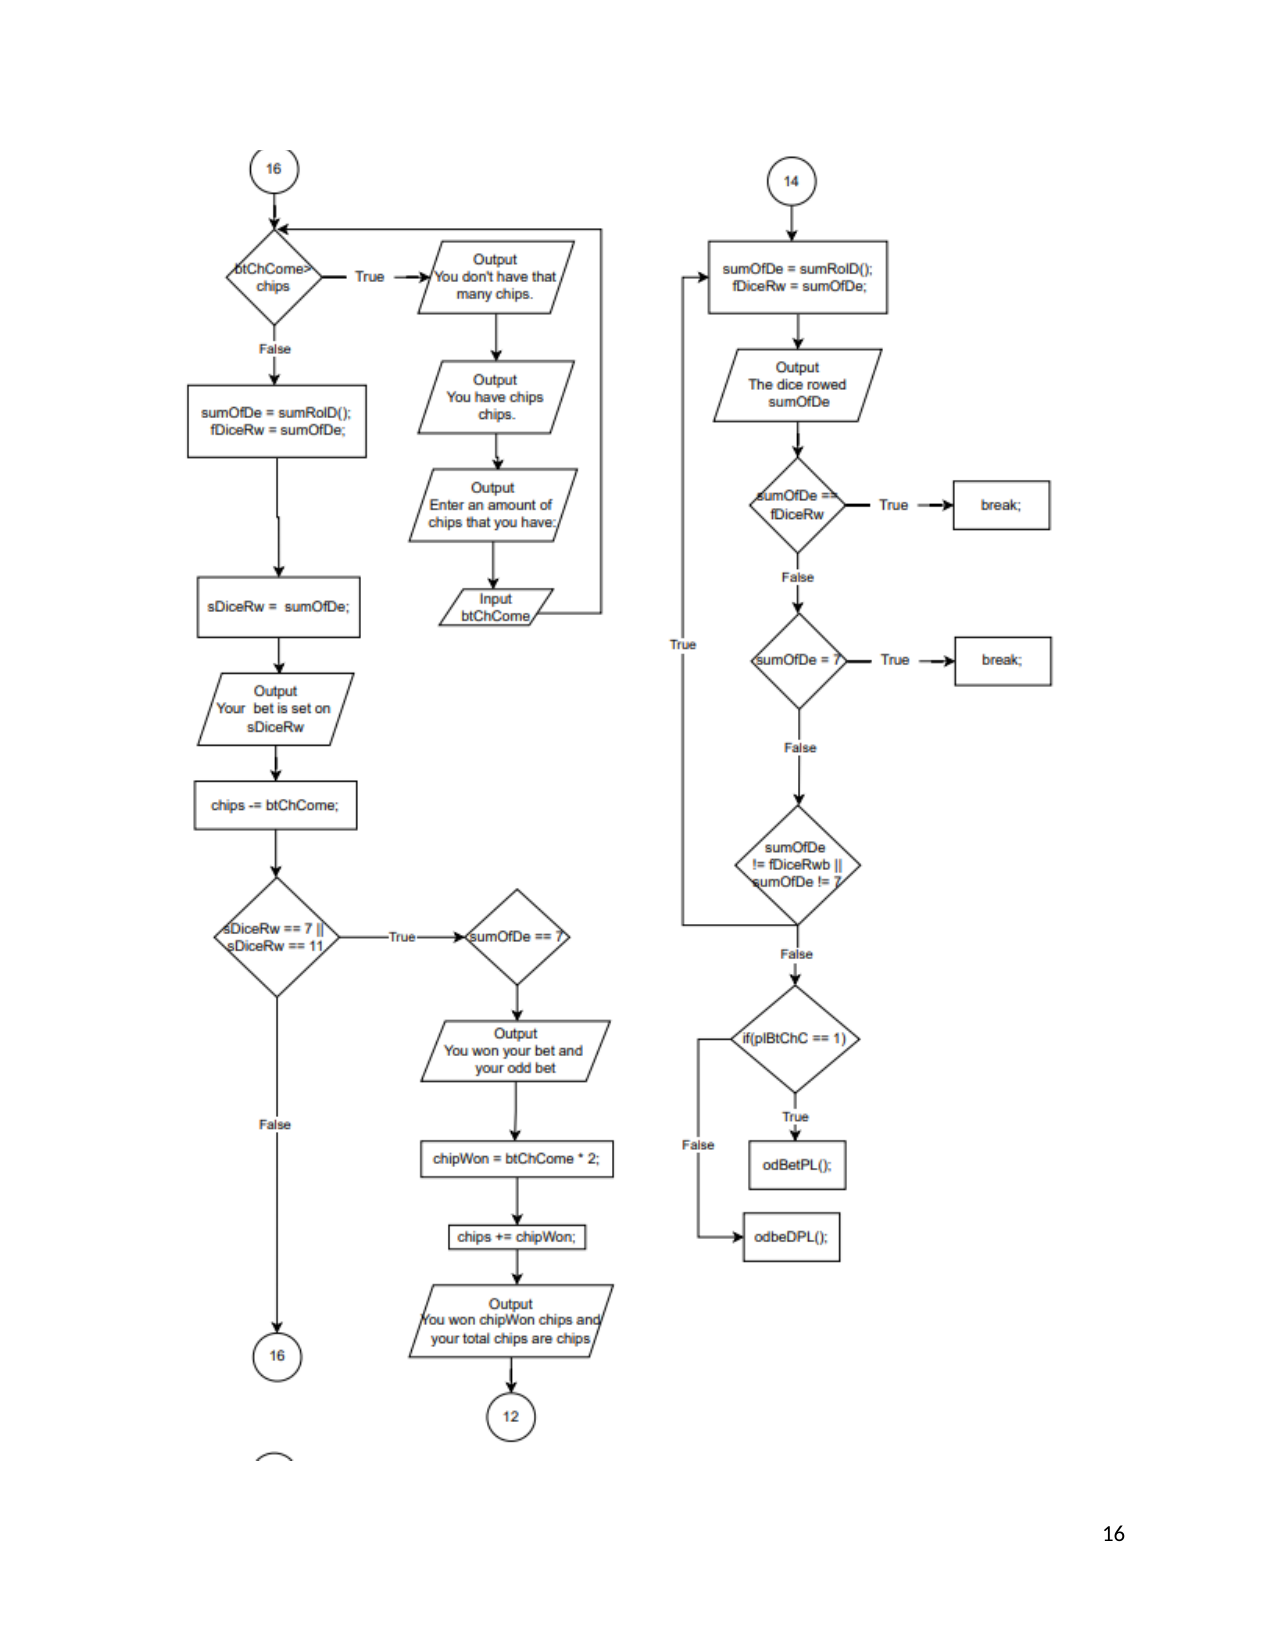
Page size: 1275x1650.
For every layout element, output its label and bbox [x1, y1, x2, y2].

picture [150, 150, 1108, 1461]
